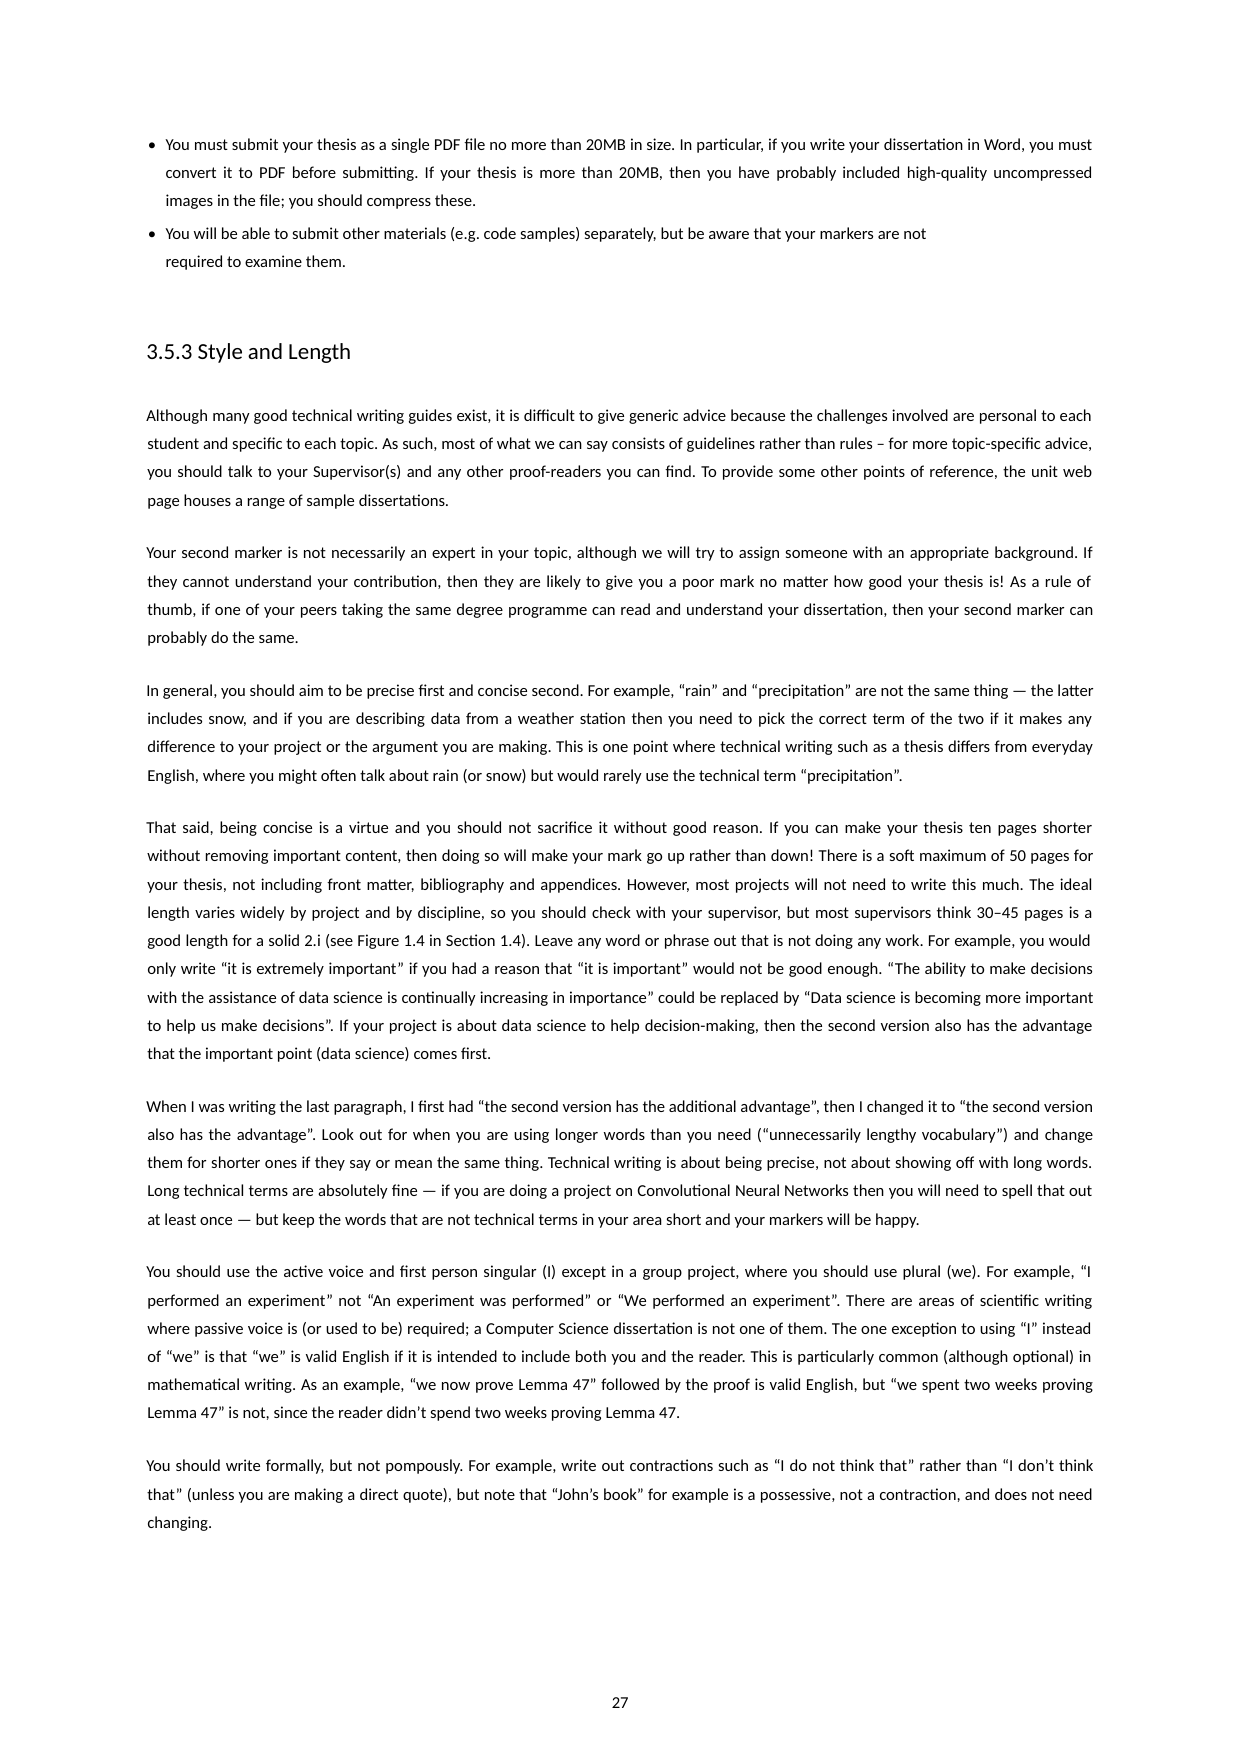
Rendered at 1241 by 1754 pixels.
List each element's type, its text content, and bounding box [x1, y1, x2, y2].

text You should use the active voice and first person singular (I) except in a group project, where you should use plural (we). For example, “I performed an experiment” not “An experiment was performed” or “We performed an experiment”. There are areas of scientific writing where passive voice is (or used to be) required; a Computer Science dissertation is not one of them. The one exception to using “I” instead of “we” is that “we” is valid English if it is intended to include both you and the reader. This is particularly common (although optional) in mathematical writing. As an example, “we now prove Lemma 47” followed by the proof is valid English, but “we spent two weeks proving Lemma 47” is not, since the reader didn’t spend two weeks proving Lemma 47. [146, 1262, 1094, 1423]
list You will be able to submit other materials (e.g. code samples) separately, but be aware that your markers are not [148, 224, 1094, 244]
list You must submit your thesis as a single PDF file no more than 20MB in size. In particular, if you write your dissertation in Word, you must convert it to PDF before submitting. If your thesis is more than 20MB, then you have probably included high-quality uncompressed images in the file; you should compress these. [148, 134, 1094, 211]
text Although many good technical writing guides exist, it is difficult to give generic advice because the challenges involved are personal to each student and specific to each topic. As such, most of what we can say consists of guidelines rather than rules – for more topic-specific advice, you should talk to your Supervisor(s) and any other proof-readers you can find. To provide some other points of reference, the unit web page houses a range of sample dissertations. [146, 405, 1094, 510]
subtitle 3.5.3 Style and Length [146, 337, 1094, 365]
text When I was writing the last paragraph, I first had “the second version has the additional advantage”, then I changed it to “the second version also has the advantage”. Look out for when you are using longer words than you need (“unnecessarily lengthy vocabulary”) and change them for shorter ones if they say or mean the same thing. Technical writing is about being precise, not about showing off with long words. Long technical terms are absolutely fine — if you are doing a project on Convolutional Neural Networks then you will need to spell that out at least once — but keep the words that are not technical terms in your area short and your markers will be happy. [146, 1096, 1094, 1229]
text Your second marker is not necessarily an expert in your topic, although we will try to assign someone with an appropriate background. If they cannot understand your contribution, then they are likely to give you a poor mark no matter how good your thesis is! As a rule of thumb, if one of your peers taking the same degree programme can read and understand your dissertation, then your second marker can probably do the same. [146, 543, 1094, 648]
text That said, being concise is a virtue and you should not sacrifice it without good reason. If you can make your thesis ten pages shorter without removing important content, then doing so will make your mark go up rather than down! There is a soft maximum of 50 pages for your thesis, not including front matter, bibliography and appendices. However, most projects will not need to write this much. The ideal length varies widely by project and by discipline, so you should check with your supervisor, but most supervisors think 30–45 pages is a good length for a solid 2.i (see Figure 1.4 in Section 1.4). Leave any word or phrase out that is not doing any work. For example, you would only write “it is extremely important” if you had a reason that “it is important” would not be good enough. “The ability to make decisions with the assistance of data science is continually increasing in importance” could be replaced by “Data science is becoming more important to help us make decisions”. If your project is about data science to help decision-making, then the second version also has the advantage that the important point (data science) comes first. [146, 817, 1094, 1064]
text In general, you should aim to be precise first and concise second. For example, “rain” and “precipitation” are not the same thing — the latter includes snow, and if you are describing data from a weather station then you need to pick the correct term of the two if it makes any difference to your project or the argument you are making. This is one point where technical writing such as a thesis differs from everyday English, where you might often talk about rain (or snow) but would rarely use the technical term “precipitation”. [146, 680, 1094, 785]
text required to examine them. [165, 251, 1094, 272]
text You should write formally, but not pompously. For example, write out contractions such as “I do not think that” rather than “I don’t think that” (unless you are making a direct quote), but note that “John’s book” for example is a possessive, not a contraction, and does not need changing. [146, 1456, 1094, 1532]
